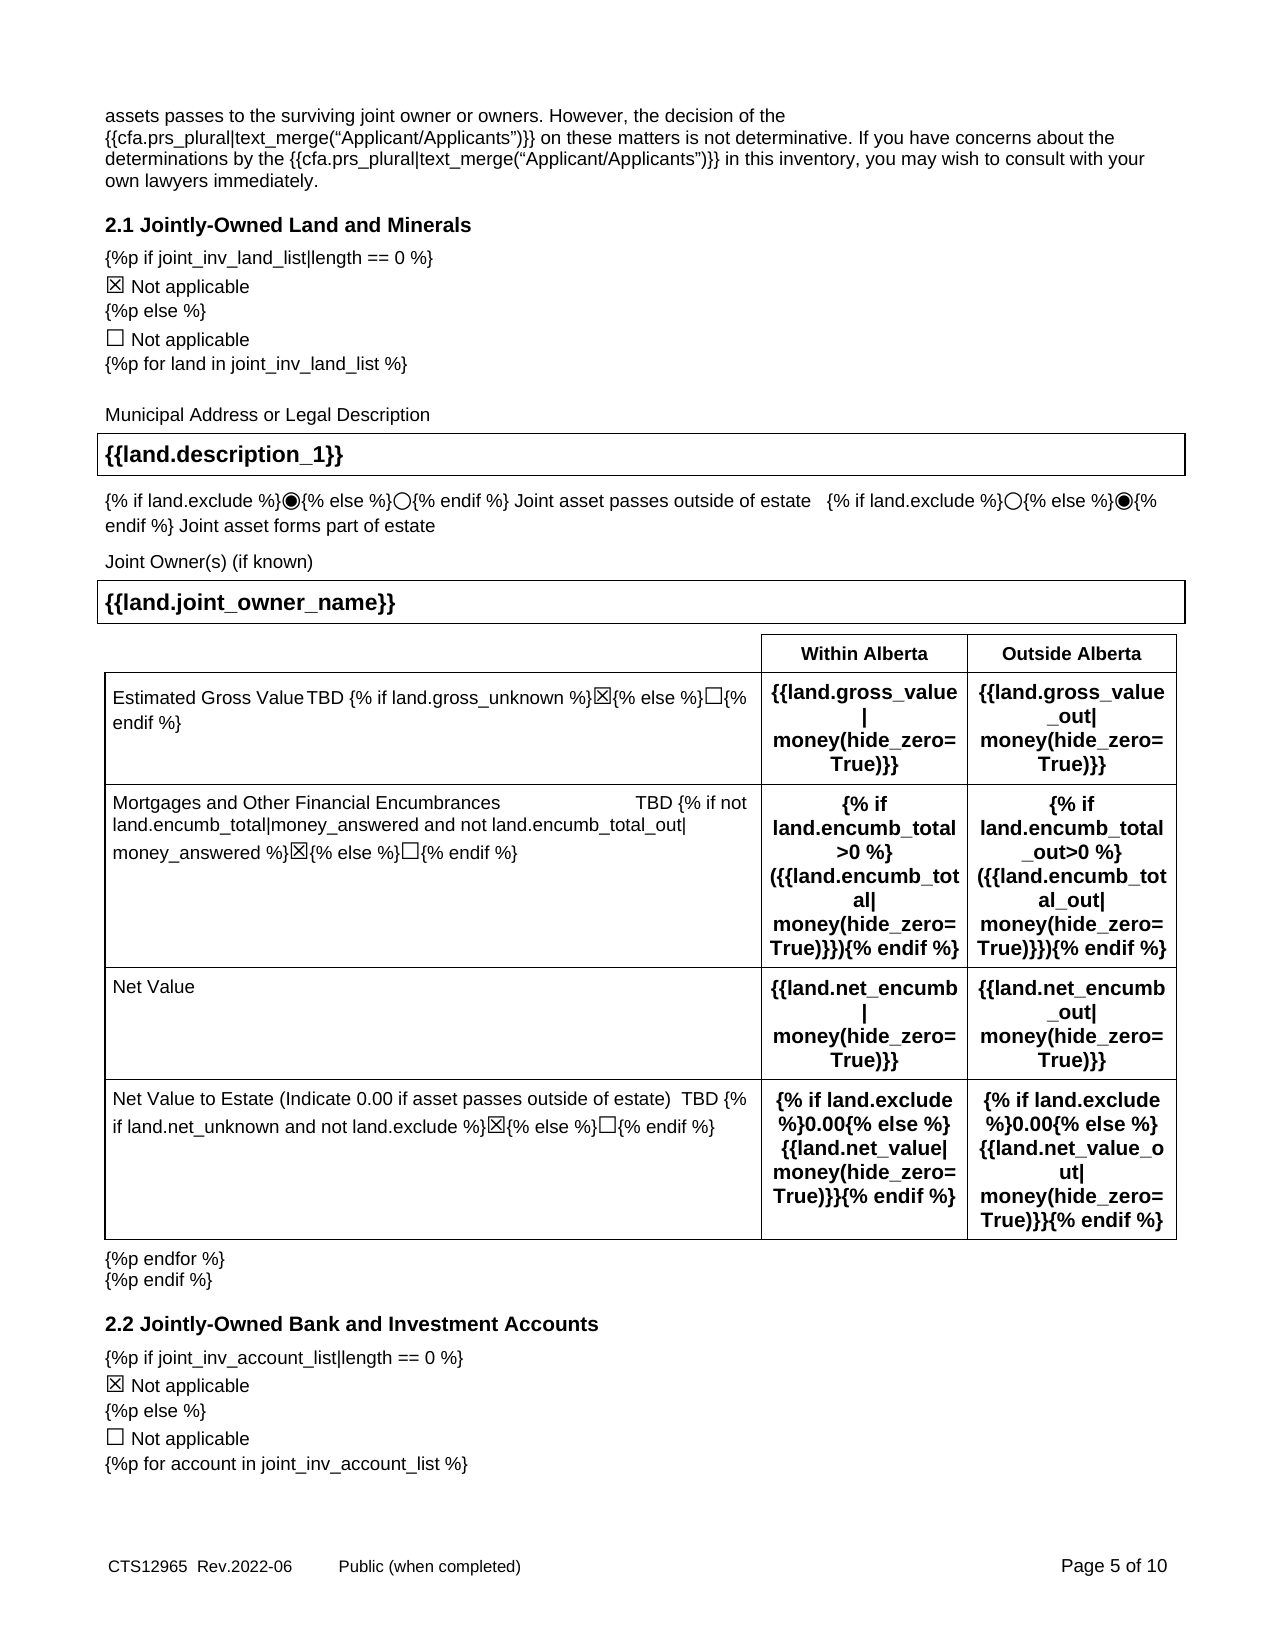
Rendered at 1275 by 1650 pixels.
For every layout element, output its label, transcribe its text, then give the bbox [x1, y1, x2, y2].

text Not applicable [105, 1368, 1170, 1399]
text {%p else %} [105, 300, 1170, 322]
table_cell {{land.description_1}} [98, 434, 1184, 475]
table_cell {{land.joint_owner_name}} [98, 581, 1184, 623]
table_cell Joint Owner(s) (if known) [98, 544, 1185, 580]
text 2.1 Jointly-Owned Land and Minerals [105, 213, 1170, 237]
text Not applicable [105, 322, 1170, 353]
table_cell {% if land.exclude %}{% else %}{% endif %} Joint asset passes outside of estate {% if land.exclude %}{% else %}{% endif %} Joint asset forms part of estate [98, 476, 1185, 544]
text 2.2 Jointly-Owned Bank and Investment Accounts [105, 1312, 1170, 1336]
text {%p for land in joint_inv_land_list %} [105, 353, 1170, 374]
text {%p endfor %} [105, 1248, 1170, 1269]
text {%p for account in joint_inv_account_list %} [105, 1452, 1170, 1474]
text {%p if joint_inv_account_list|length == 0 %} [105, 1347, 1170, 1368]
text {%p else %} [105, 1399, 1170, 1421]
text {%p endif %} [105, 1269, 1170, 1291]
table_header Municipal Address or Legal Description [98, 396, 1185, 432]
text {%p if joint_inv_land_list|length == 0 %} [105, 247, 1170, 269]
text Not applicable [105, 1421, 1170, 1452]
text Not applicable [105, 269, 1170, 300]
table_cell [98, 624, 1185, 1248]
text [105, 105, 1170, 191]
